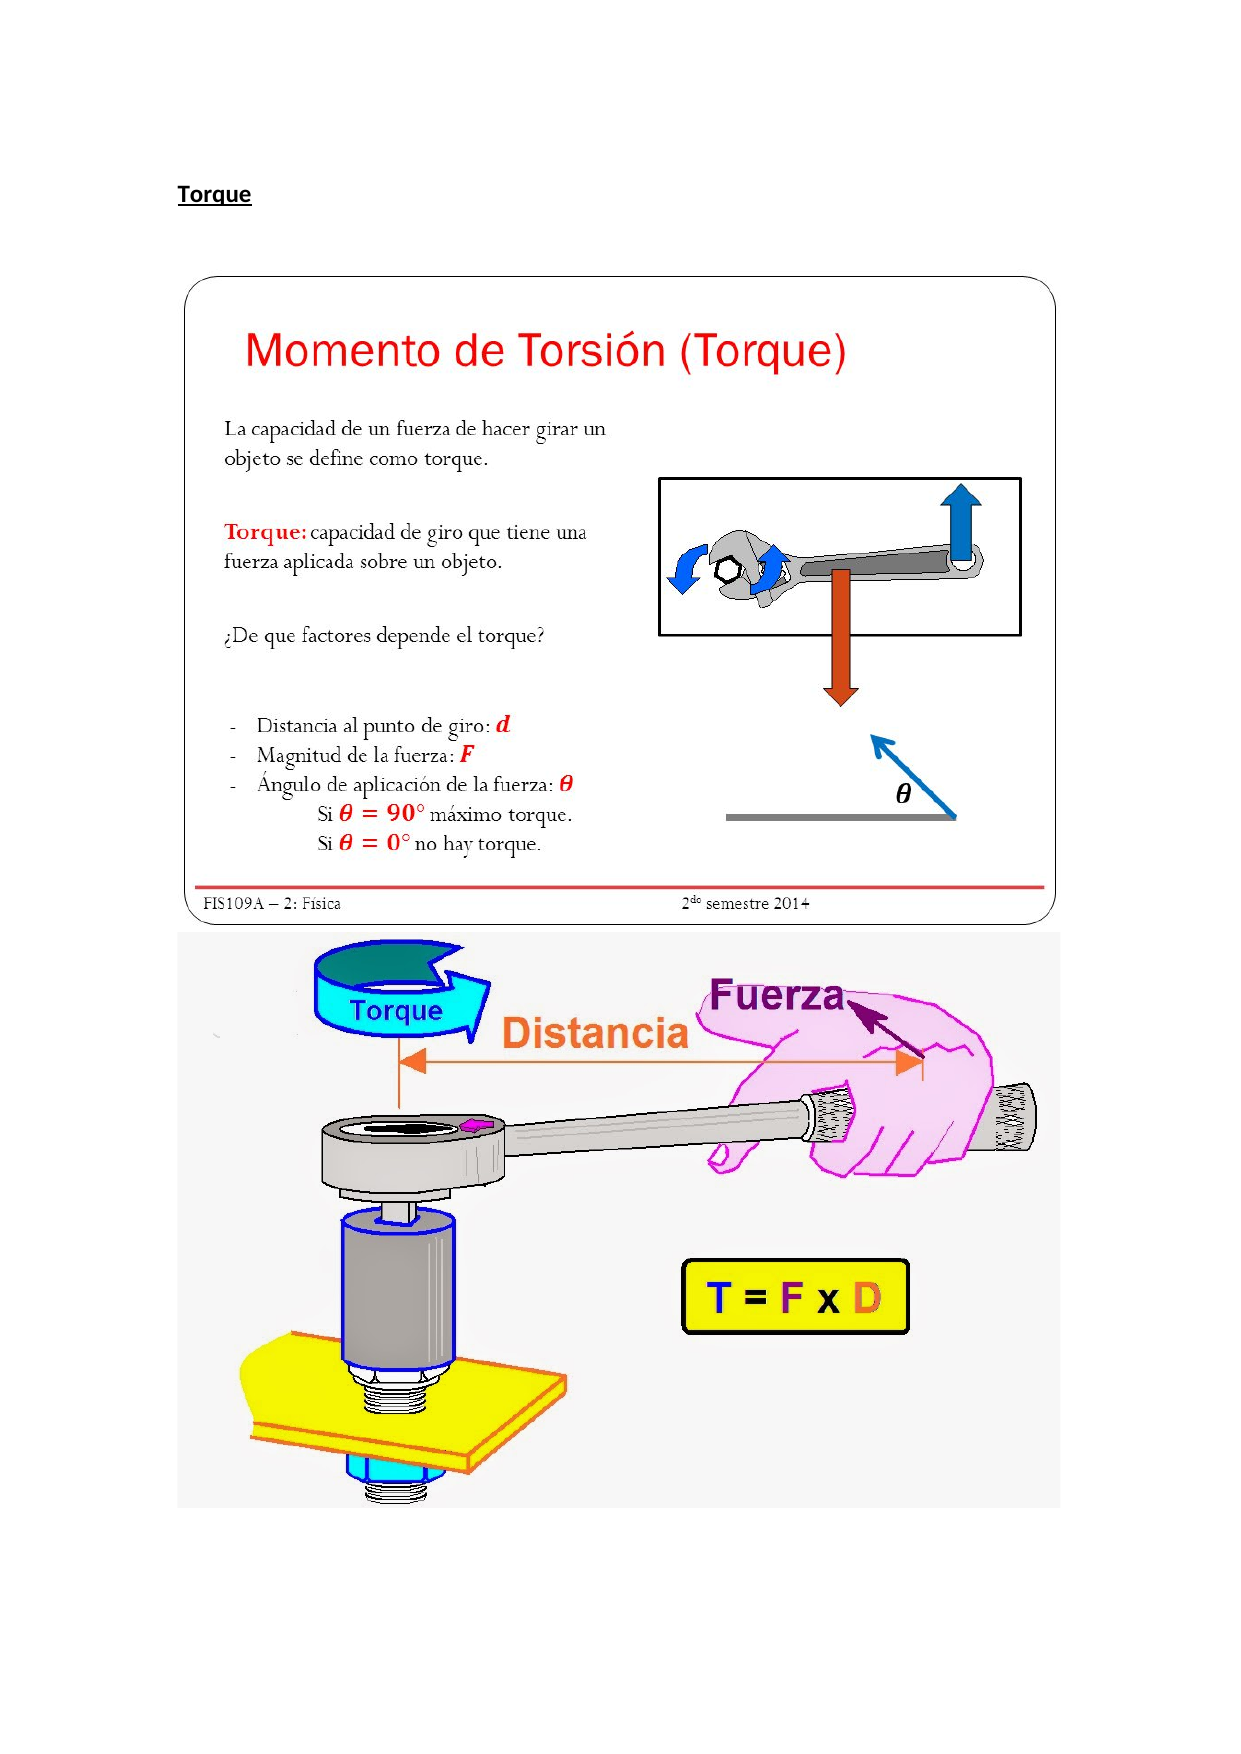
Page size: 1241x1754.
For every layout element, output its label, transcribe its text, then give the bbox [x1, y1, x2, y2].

picture [177, 269, 1061, 1508]
text Torque [177, 178, 1063, 209]
